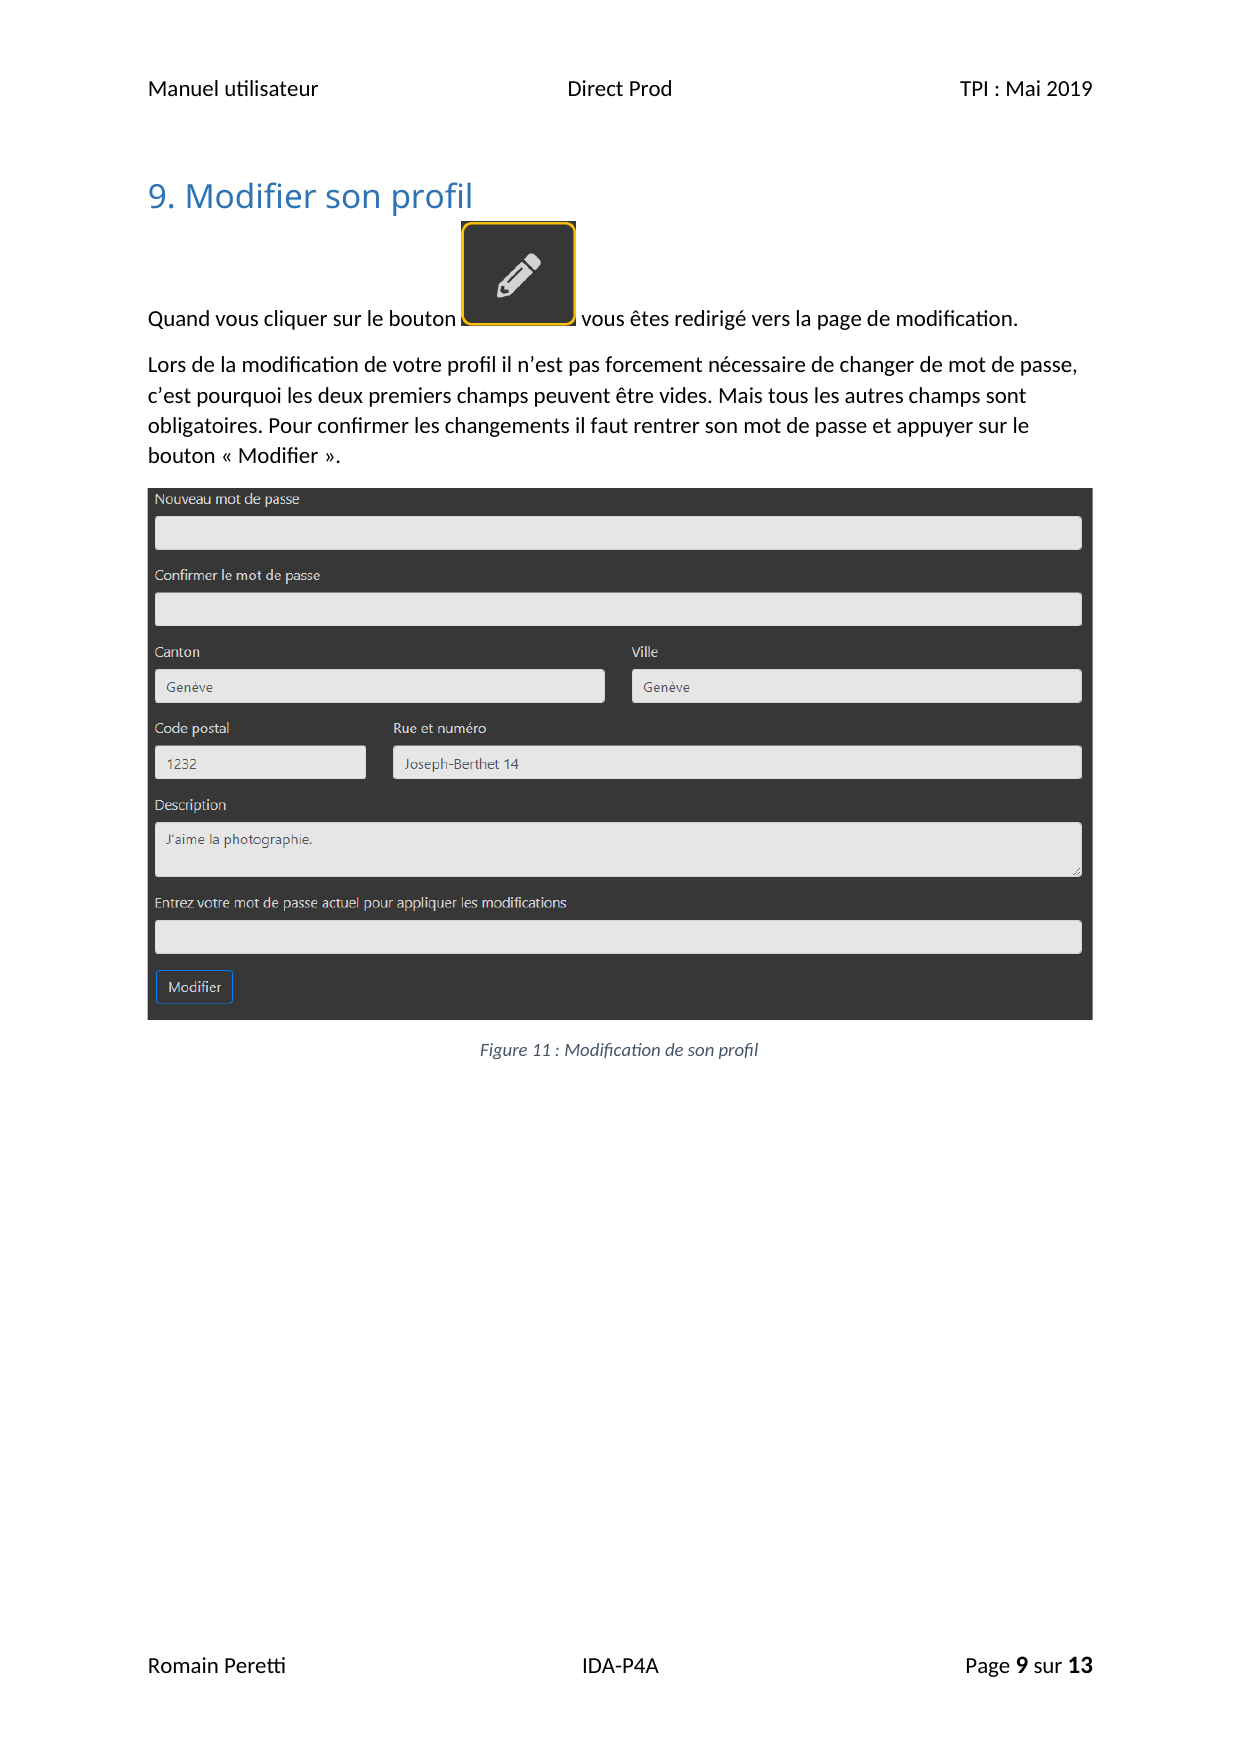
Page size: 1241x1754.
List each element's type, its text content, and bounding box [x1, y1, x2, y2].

text Lors de la modification de votre profil il n’est pas forcement nécessaire de changer de mot de passe, c’est pourquoi les deux premiers champs peuvent être vides. Mais tous les autres champs sont obligatoires. Pour confirmer les changements il faut rentrer son mot de passe et appuyer sur le bouton « Modifier ». [148, 351, 1093, 469]
text Quand vous cliquer sur le bouton vous êtes redirigé vers la page de modification. [148, 222, 1093, 332]
subtitle 9. Modifier son profil [148, 173, 1093, 218]
picture [147, 488, 1093, 1020]
picture [461, 221, 576, 326]
